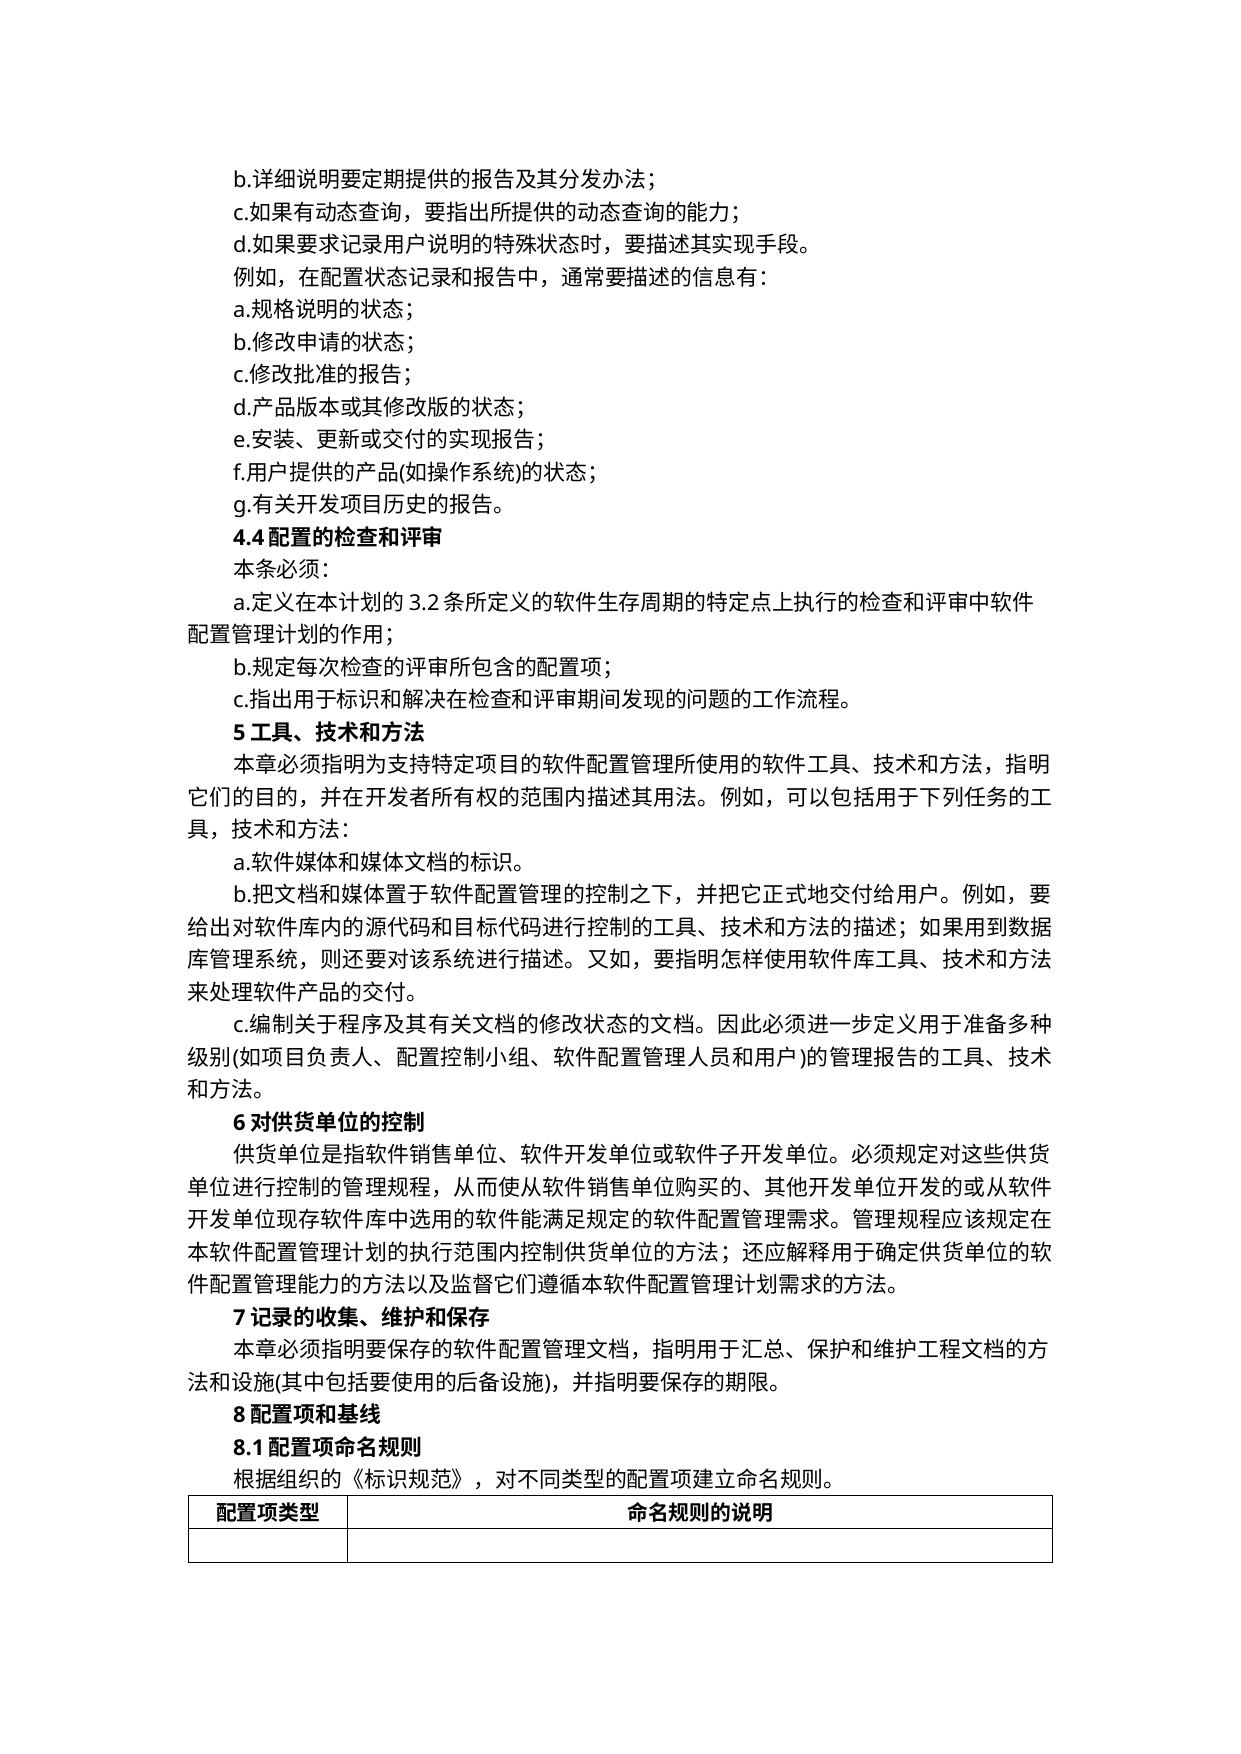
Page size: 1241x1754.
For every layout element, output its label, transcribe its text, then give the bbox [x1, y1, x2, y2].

table_header 命名规则的说明 [348, 1496, 1052, 1528]
text 8配置项和基线 [187, 1397, 1053, 1429]
text 本条必须： [187, 552, 1053, 584]
text b.把文档和媒体置于软件配置管理的控制之下，并把它正式地交付给用户。例如，要给出对软件库内的源代码和目标代码进行控制的工具、技术和方法的描述；如果用到数据库管理系统，则还要对该系统进行描述。又如，要指明怎样使用软件库工具、技术和方法来处理软件产品的交付。 [187, 877, 1053, 1007]
text d.产品版本或其修改版的状态； [187, 389, 1053, 422]
text a.定义在本计划的3.2条所定义的软件生存周期的特定点上执行的检查和评审中软件配置管理计划的作用； [187, 584, 1053, 649]
text f.用户提供的产品(如操作系统)的状态； [187, 454, 1053, 487]
text 供货单位是指软件销售单位、软件开发单位或软件子开发单位。必须规定对这些供货单位进行控制的管理规程，从而使从软件销售单位购买的、其他开发单位开发的或从软件开发单位现存软件库中选用的软件能满足规定的软件配置管理需求。管理规程应该规定在本软件配置管理计划的执行范围内控制供货单位的方法；还应解释用于确定供货单位的软件配置管理能力的方法以及监督它们遵循本软件配置管理计划需求的方法。 [187, 1137, 1053, 1299]
text 本章必须指明为支持特定项目的软件配置管理所使用的软件工具、技术和方法，指明它们的目的，并在开发者所有权的范围内描述其用法。例如，可以包括用于下列任务的工具，技术和方法： [187, 747, 1053, 844]
text a.规格说明的状态； [187, 292, 1053, 324]
text b.修改申请的状态； [187, 324, 1053, 357]
table_cell [348, 1529, 1052, 1562]
text 4.4配置的检查和评审 [187, 519, 1053, 552]
text 6对供货单位的控制 [187, 1104, 1053, 1137]
text c.编制关于程序及其有关文档的修改状态的文档。因此必须进一步定义用于准备多种级别(如项目负责人、配置控制小组、软件配置管理人员和用户)的管理报告的工具、技术和方法。 [187, 1007, 1053, 1104]
text d.如果要求记录用户说明的特殊状态时，要描述其实现手段。 [187, 227, 1053, 259]
text c.指出用于标识和解决在检查和评审期间发现的问题的工作流程。 [187, 682, 1053, 714]
text 例如，在配置状态记录和报告中，通常要描述的信息有： [187, 259, 1053, 292]
text 8.1配置项命名规则 [187, 1429, 1053, 1462]
text 根据组织的《标识规范》，对不同类型的配置项建立命名规则。 [187, 1462, 1053, 1494]
text 7记录的收集、维护和保存 [187, 1299, 1053, 1332]
text g.有关开发项目历史的报告。 [187, 487, 1053, 519]
text b.规定每次检查的评审所包含的配置项； [187, 649, 1053, 682]
text c.如果有动态查询，要指出所提供的动态查询的能力； [187, 194, 1053, 227]
text 本章必须指明要保存的软件配置管理文档，指明用于汇总、保护和维护工程文档的方法和设施(其中包括要使用的后备设施)，并指明要保存的期限。 [187, 1332, 1053, 1397]
text 5工具、技术和方法 [187, 714, 1053, 747]
table_cell [189, 1529, 347, 1562]
text e.安装、更新或交付的实现报告； [187, 422, 1053, 454]
text c.修改批准的报告； [187, 357, 1053, 389]
text a.软件媒体和媒体文档的标识。 [187, 844, 1053, 877]
text b.详细说明要定期提供的报告及其分发办法； [187, 162, 1053, 194]
table_header 配置项类型 [189, 1496, 347, 1528]
